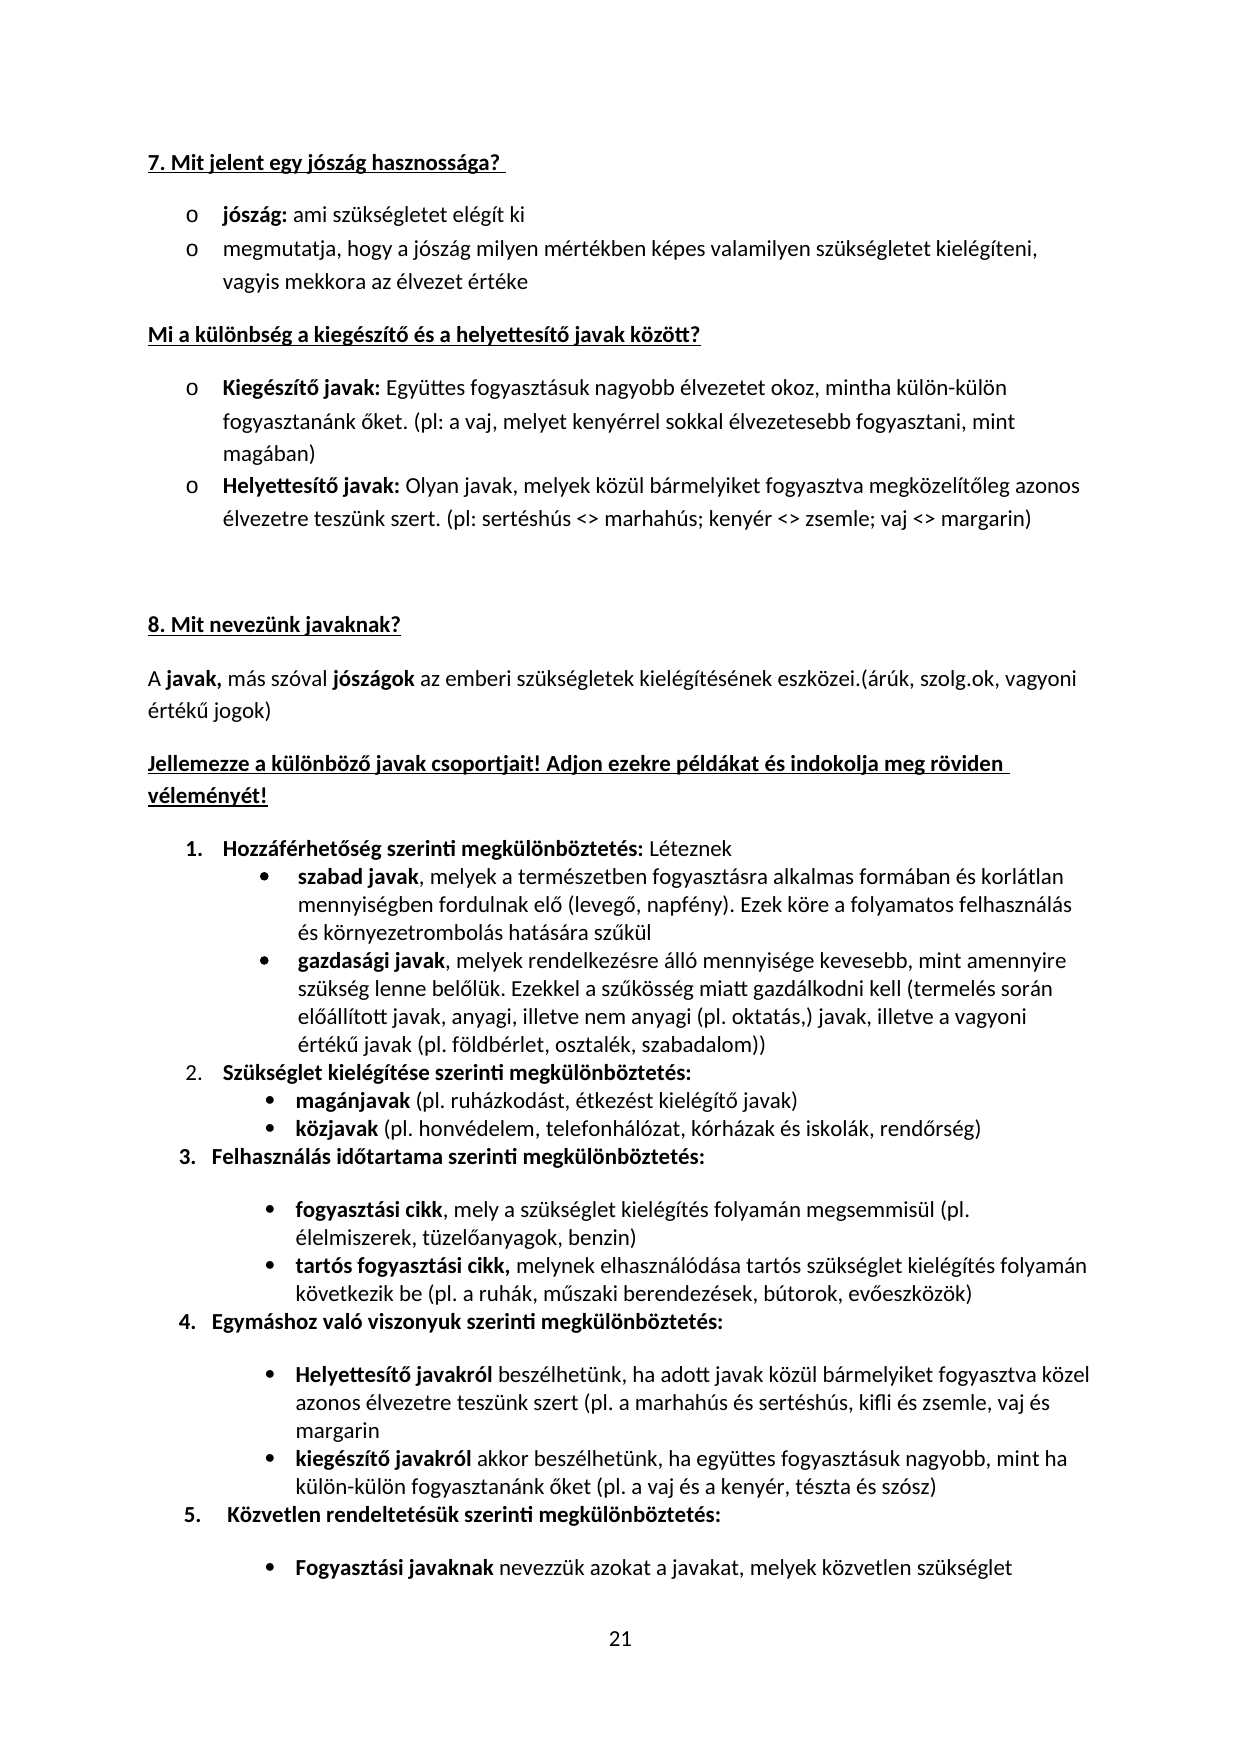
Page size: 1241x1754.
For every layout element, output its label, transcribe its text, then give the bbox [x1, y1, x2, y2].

text Mi a különbség a kiegészítő és a helyettesítő javak között? [148, 321, 1093, 348]
text 5. Közvetlen rendeltetésük szerinti megkülönböztetés: [148, 1501, 1093, 1528]
list fogyasztási cikk, mely a szükséglet kielégítés folyamán megsemmisül (pl. élelmiszerek, tüzelőanyagok, benzin) [266, 1195, 1093, 1251]
text 7. Mit jelent egy jószág hasznossága? [148, 148, 1093, 176]
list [266, 1553, 1093, 1582]
list jószág: ami szükségletet elégít ki [185, 201, 1093, 230]
list Kiegészítő javak: Együttes fogyasztásuk nagyobb élvezetet okoz, mintha külön-külön fogyasztanánk őket. (pl: a vaj, melyet kenyérrel sokkal élvezetesebb fogyasztani, mint magában) [185, 373, 1093, 467]
list Helyettesítő javak: Olyan javak, melyek közül bármelyiket fogyasztva megközelítőleg azonos élvezetre teszünk szert. (pl: sertéshús <> marhahús; kenyér <> zsemle; vaj <> margarin) [185, 471, 1093, 533]
text A javak, más szóval jószágok az emberi szükségletek kielégítésének eszközei.(árúk, szolg.ok, vagyoni értékű jogok) [148, 664, 1093, 724]
text 4. Egymáshoz való viszonyuk szerinti megkülönböztetés: [148, 1307, 1093, 1335]
list gazdasági javak, melyek rendelkezésre álló mennyisége kevesebb, mint amennyire szükség lenne belőlük. Ezekkel a szűkösség miatt gazdálkodni kell (termelés során előállított javak, anyagi, illetve nem anyagi (pl. oktatás,) javak, illetve a vagyoni értékű javak (pl. földbérlet, osztalék, szabadalom)) [260, 946, 1093, 1058]
list Helyettesítő javakról beszélhetünk, ha adott javak közül bármelyiket fogyasztva közel azonos élvezetre teszünk szert (pl. a marhahús és sertéshús, kifli és zsemle, vaj és margarin [266, 1360, 1093, 1444]
list Hozzáférhetőség szerinti megkülönböztetés: Léteznek [185, 834, 1093, 862]
list szabad javak, melyek a természetben fogyasztásra alkalmas formában és korlátlan mennyiségben fordulnak elő (levegő, napfény). Ezek köre a folyamatos felhasználás és környezetrombolás hatására szűkül [260, 862, 1093, 946]
list Szükséglet kielégítése szerinti megkülönböztetés: [185, 1058, 1093, 1086]
list tartós fogyasztási cikk, melynek elhasználódása tartós szükséglet kielégítés folyamán következik be (pl. a ruhák, műszaki berendezések, bútorok, evőeszközök) [266, 1251, 1093, 1307]
list kiegészítő javakról akkor beszélhetünk, ha együttes fogyasztásuk nagyobb, mint ha külön-külön fogyasztanánk őket (pl. a vaj és a kenyér, tészta és szósz) [266, 1444, 1093, 1501]
list megmutatja, hogy a jószág milyen mértékben képes valamilyen szükségletet kielégíteni, vagyis mekkora az élvezet értéke [185, 234, 1093, 296]
text 8. Mit nevezünk javaknak? [148, 611, 1093, 639]
list közjavak (pl. honvédelem, telefonhálózat, kórházak és iskolák, rendőrség) [266, 1114, 1093, 1142]
text Jellemezze a különböző javak csoportjait! Adjon ezekre példákat és indokolja meg röviden véleményét! [148, 749, 1093, 809]
text 3. Felhasználás időtartama szerinti megkülönböztetés: [148, 1142, 1093, 1170]
list magánjavak (pl. ruházkodást, étkezést kielégítő javak) [266, 1086, 1093, 1114]
